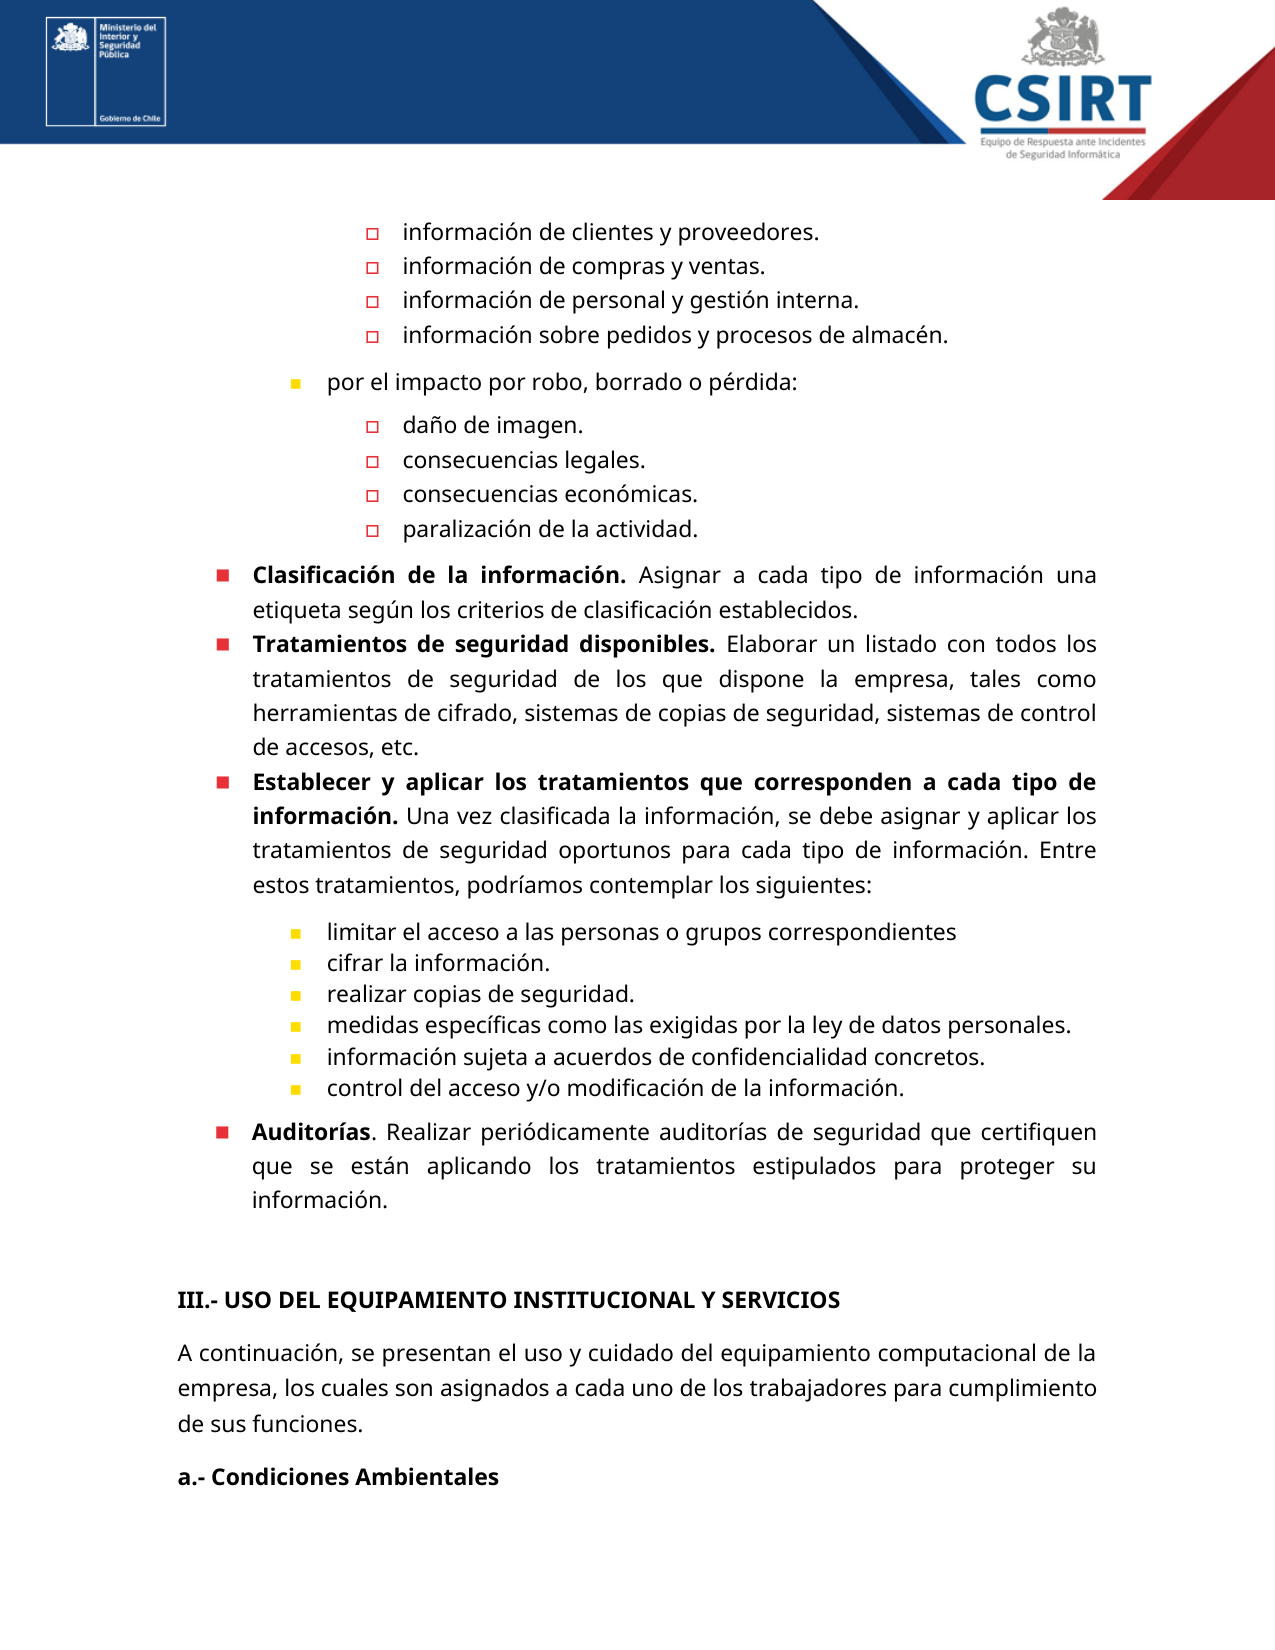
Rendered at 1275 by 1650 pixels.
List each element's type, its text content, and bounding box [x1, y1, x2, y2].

text control del acceso y/o modificación de la información. [289, 1072, 1098, 1103]
text información sobre pedidos y procesos de almacén. [365, 319, 1098, 350]
text paralización de la actividad. [365, 512, 1098, 544]
text daño de imagen. [365, 409, 1098, 441]
text por el impacto por robo, borrado o pérdida: [289, 366, 1098, 397]
list Auditorías. Realizar periódicamente auditorías de seguridad que certifiquen que se están aplicando los tratamientos estipulados para proteger su información. [214, 1116, 1098, 1216]
list Tratamientos de seguridad disponibles. Elaborar un listado con todos los tratamientos de seguridad de los que dispone la empresa, tales como herramientas de cifrado, sistemas de copias de seguridad, sistemas de control de accesos, etc. [215, 628, 1098, 762]
text medidas específicas como las exigidas por la ley de datos personales. [289, 1009, 1098, 1041]
text información de personal y gestión interna. [365, 284, 1098, 316]
text cifrar la información. [289, 947, 1098, 978]
text información de clientes y proveedores. [365, 216, 1098, 247]
text información de compras y ventas. [365, 250, 1098, 281]
text limitar el acceso a las personas o grupos correspondientes [289, 916, 1098, 947]
picture [0, 0, 1275, 200]
list Establecer y aplicar los tratamientos que corresponden a cada tipo de información. Una vez clasificada la información, se debe asignar y aplicar los tratamientos de seguridad oportunos para cada tipo de información. Entre estos tratamientos, podríamos contemplar los siguientes: [215, 766, 1098, 900]
text III.- USO DEL EQUIPAMIENTO INSTITUCIONAL Y SERVICIOS [177, 1284, 1098, 1315]
text A continuación, se presentan el uso y cuidado del equipamiento computacional de la empresa, los cuales son asignados a cada uno de los trabajadores para cumplimiento de sus funciones. [177, 1336, 1098, 1439]
text información sujeta a acuerdos de confidencialidad concretos. [289, 1041, 1098, 1072]
text realizar copias de seguridad. [289, 978, 1098, 1009]
text a.- Condiciones Ambientales [177, 1461, 1098, 1492]
list Clasificación de la información. Asignar a cada tipo de información una etiqueta según los criterios de clasificación establecidos. [215, 559, 1098, 625]
text consecuencias económicas. [365, 478, 1098, 509]
text consecuencias legales. [365, 444, 1098, 475]
